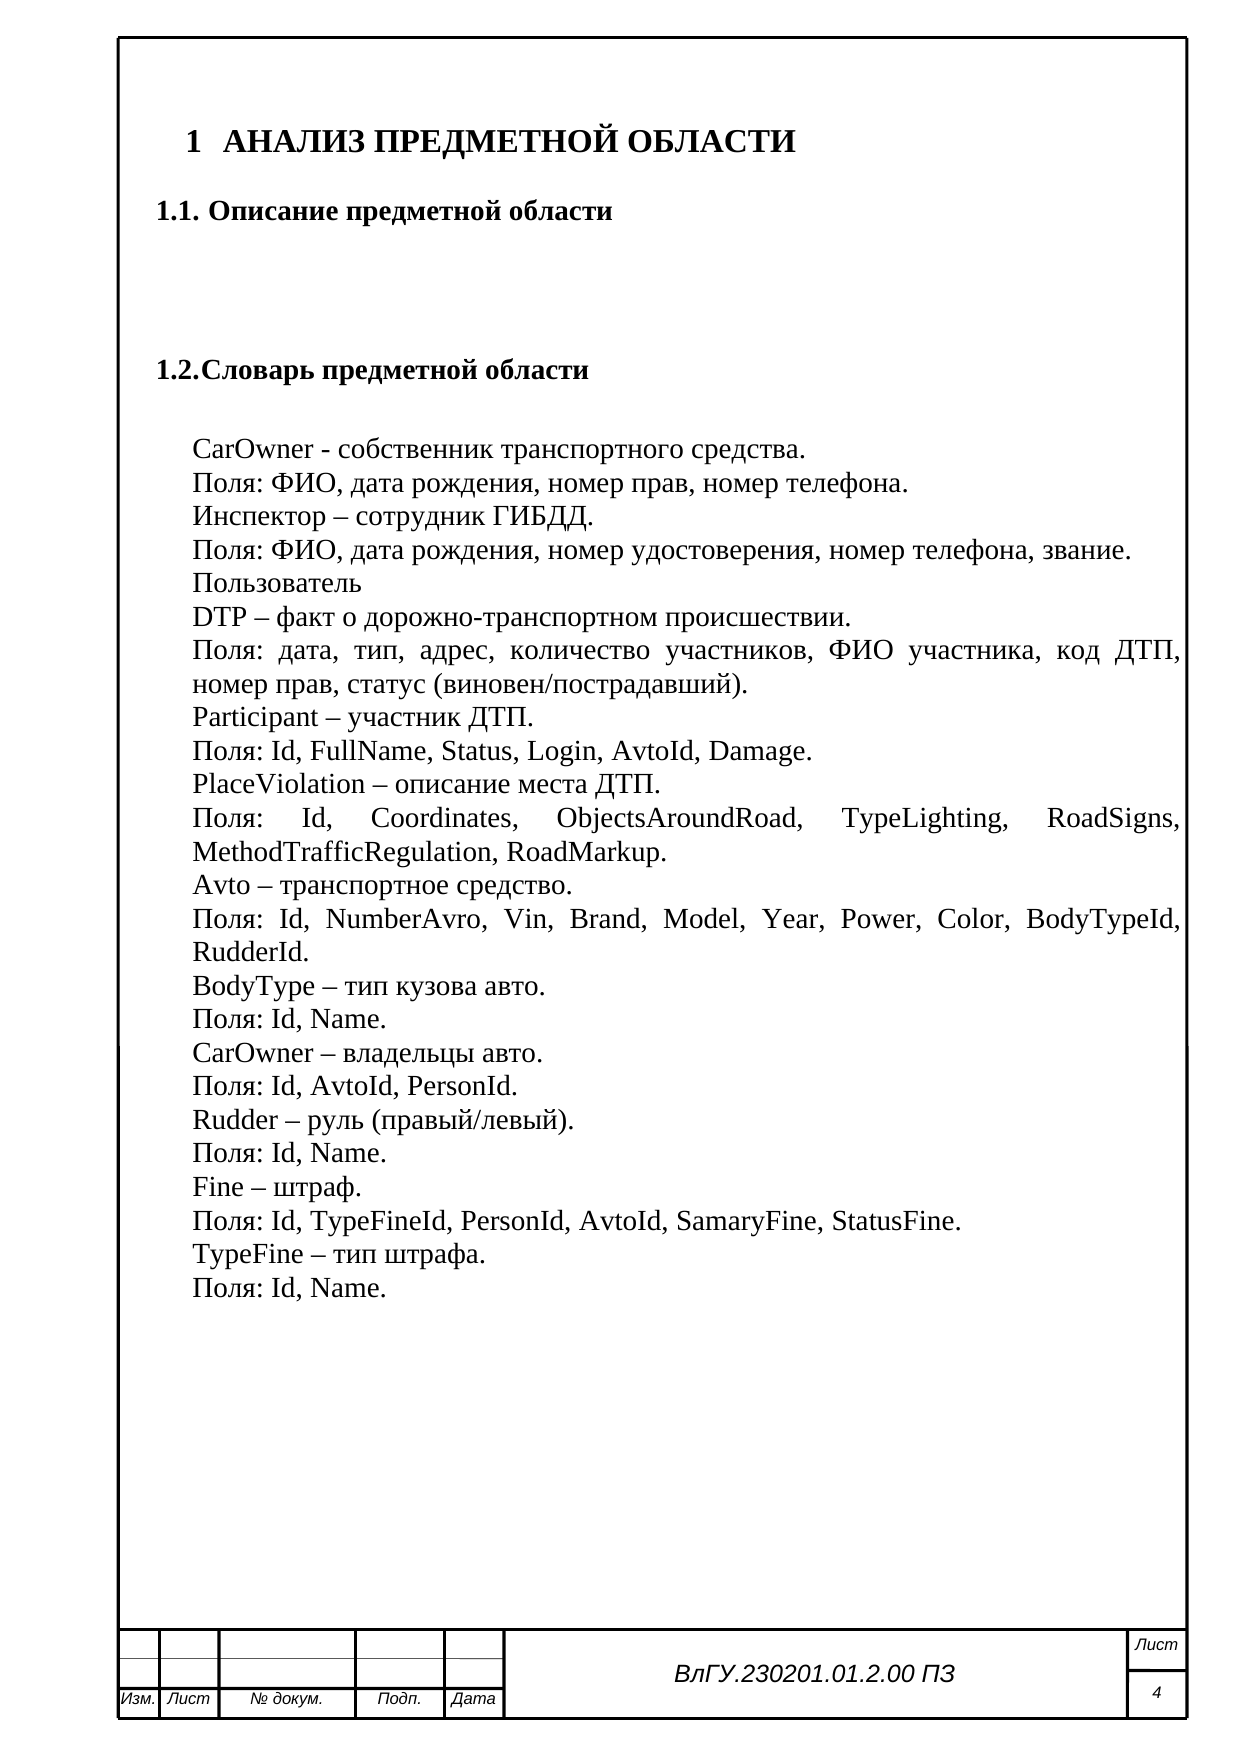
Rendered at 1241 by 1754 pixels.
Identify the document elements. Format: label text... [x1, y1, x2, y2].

text Инспектор – сотрудник ГИБДД. [192, 498, 1181, 532]
text Пользователь [192, 565, 1181, 599]
text BodyType – тип кузова авто. [192, 968, 1181, 1001]
text Поля: Id, AvtoId, PersonId. [192, 1068, 1181, 1102]
text Поля: Id, Coordinates, ObjectsAroundRoad, TypeLighting, RoadSigns, MethodTrafficRegulation, RoadMarkup. [192, 800, 1181, 867]
text Поля: Id, Name. [192, 1001, 1181, 1035]
text Поля: Id, Name. [192, 1270, 1181, 1303]
text Поля: дата, тип, адрес, количество участников, ФИО участника, код ДТП, номер прав, статус (виновен/пострадавший). [192, 632, 1181, 699]
text TypeFine – тип штрафа. [192, 1236, 1181, 1270]
list Описание предметной области [156, 193, 1164, 226]
text Rudder – руль (правый/левый). [192, 1102, 1181, 1136]
subtitle Анализ предметной области [185, 121, 1194, 159]
text Fine – штраф. [192, 1169, 1181, 1203]
text Поля: Id, TypeFineId, PersonId, AvtoId, SamaryFine, StatusFine. [192, 1203, 1181, 1236]
text Поля: Id, FullName, Status, Login, AvtoId, Damage. [192, 733, 1181, 767]
list Словарь предметной области [156, 352, 1164, 385]
text Participant – участник ДТП. [192, 699, 1181, 733]
text CarOwner – владельцы авто. [192, 1035, 1181, 1068]
text Поля: ФИО, дата рождения, номер прав, номер телефона. [192, 465, 1181, 498]
text Поля: Id, NumberAvro, Vin, Brand, Model, Year, Power, Color, BodyTypeId, RudderId. [192, 901, 1181, 968]
text DTP – факт о дорожно-транспортном происшествии. [192, 599, 1181, 632]
text Avto – транспортное средство. [192, 867, 1181, 901]
text Поля: ФИО, дата рождения, номер удостоверения, номер телефона, звание. [192, 532, 1181, 565]
text Поля: Id, Name. [192, 1136, 1181, 1169]
text PlaceViolation – описание места ДТП. [192, 767, 1181, 800]
text CarOwner - собственник транспортного средства. [192, 431, 1181, 465]
